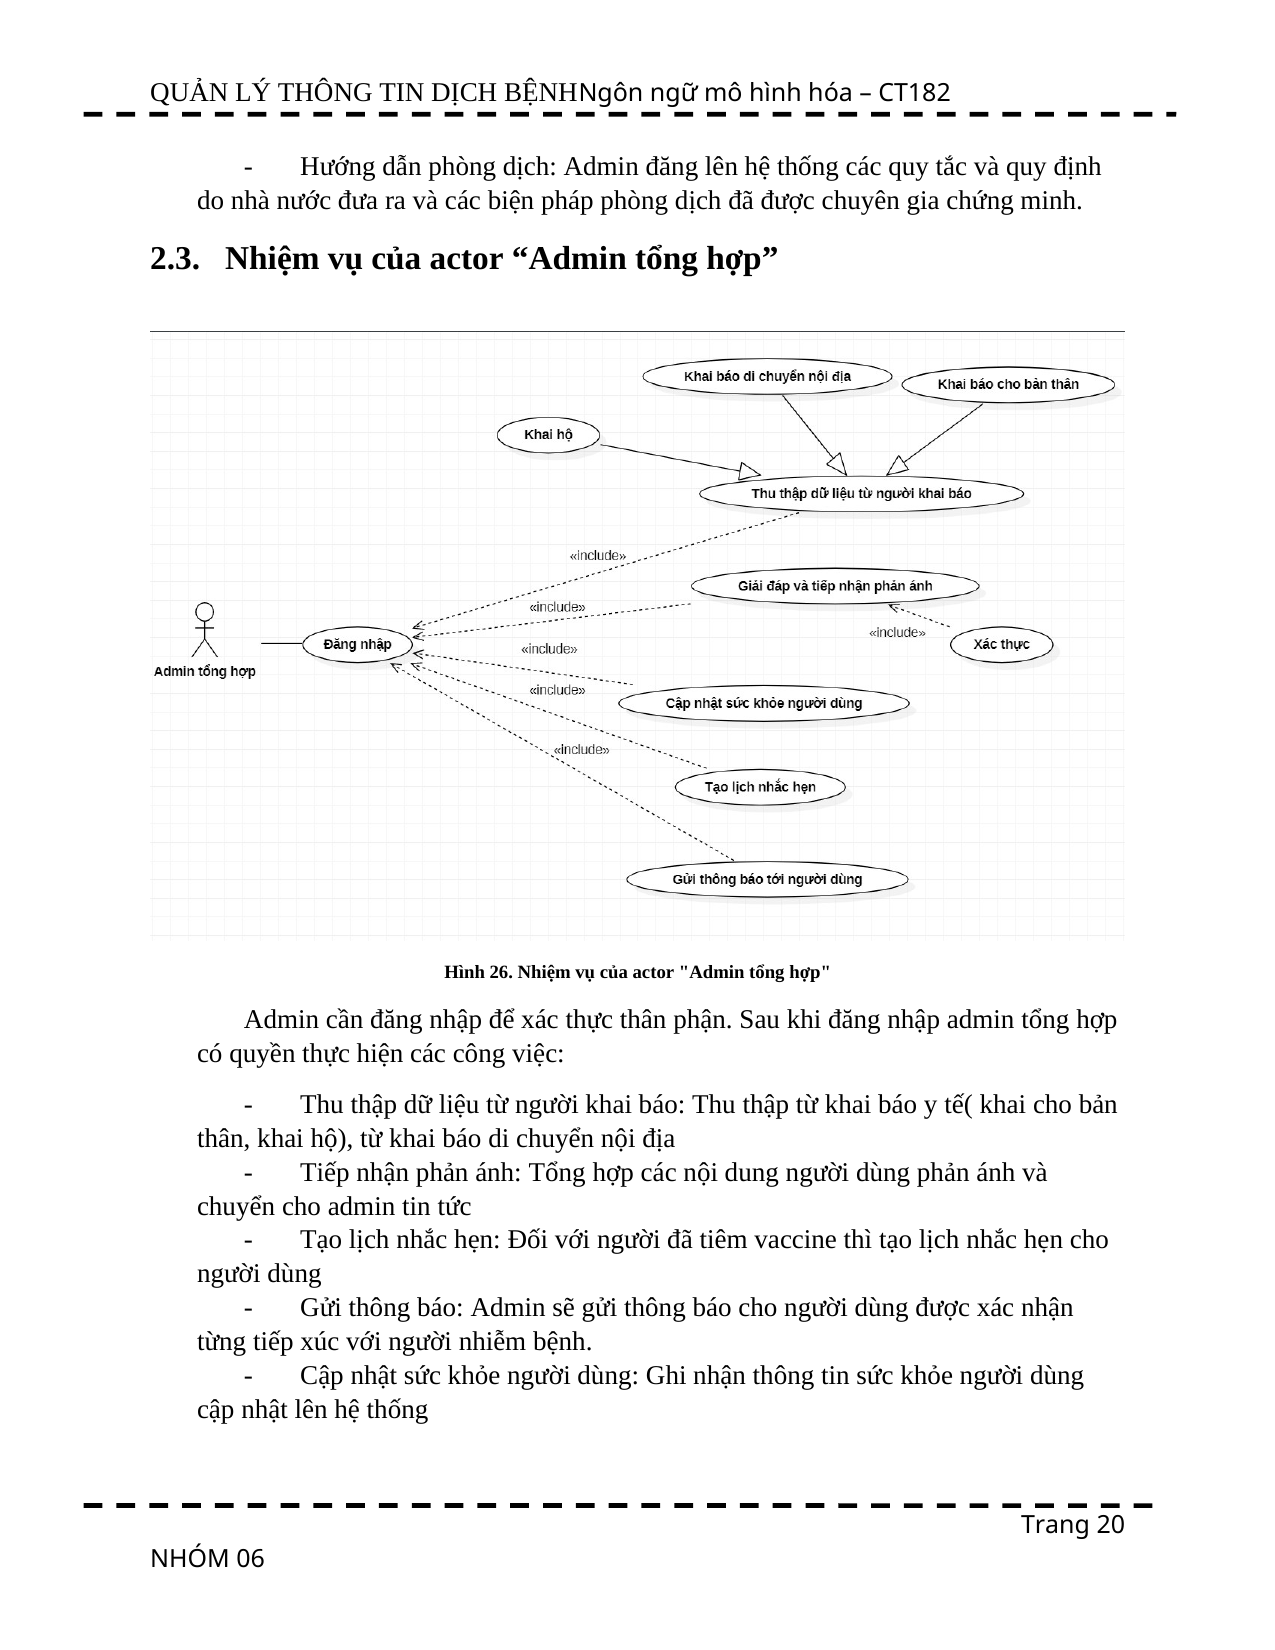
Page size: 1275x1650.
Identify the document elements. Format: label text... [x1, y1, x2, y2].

list Hướng dẫn phòng dịch: Admin đăng lên hệ thống các quy tắc và quy định do nhà nước đưa ra và các biện pháp phòng dịch đã được chuyên gia chứng minh. [197, 150, 1125, 215]
text Admin cần đăng nhập để xác thực thân phận. Sau khi đăng nhập admin tổng hợp có quyền thực hiện các công việc: [197, 1003, 1125, 1068]
list Tạo lịch nhắc hẹn: Đối với người đã tiêm vaccine thì tạo lịch nhắc hẹn cho người dùng [197, 1223, 1125, 1288]
list Thu thập dữ liệu từ người khai báo: Thu thập từ khai báo y tế( khai cho bản thân, khai hộ), từ khai báo di chuyển nội địa [197, 1088, 1125, 1153]
subtitle Nhiệm vụ của actor “Admin tổng hợp” [150, 238, 1125, 277]
list Gửi thông báo: Admin sẽ gửi thông báo cho người dùng được xác nhận từng tiếp xúc với người nhiễm bệnh. [197, 1291, 1125, 1356]
text Hình 26. Nhiệm vụ của actor "Admin tổng hợp" [150, 961, 1125, 982]
picture [150, 331, 1125, 941]
list Cập nhật sức khỏe người dùng: Ghi nhận thông tin sức khỏe người dùng cập nhật lên hệ thống [197, 1359, 1125, 1424]
list Tiếp nhận phản ánh: Tổng hợp các nội dung người dùng phản ánh và chuyển cho admin tin tức [197, 1156, 1125, 1221]
